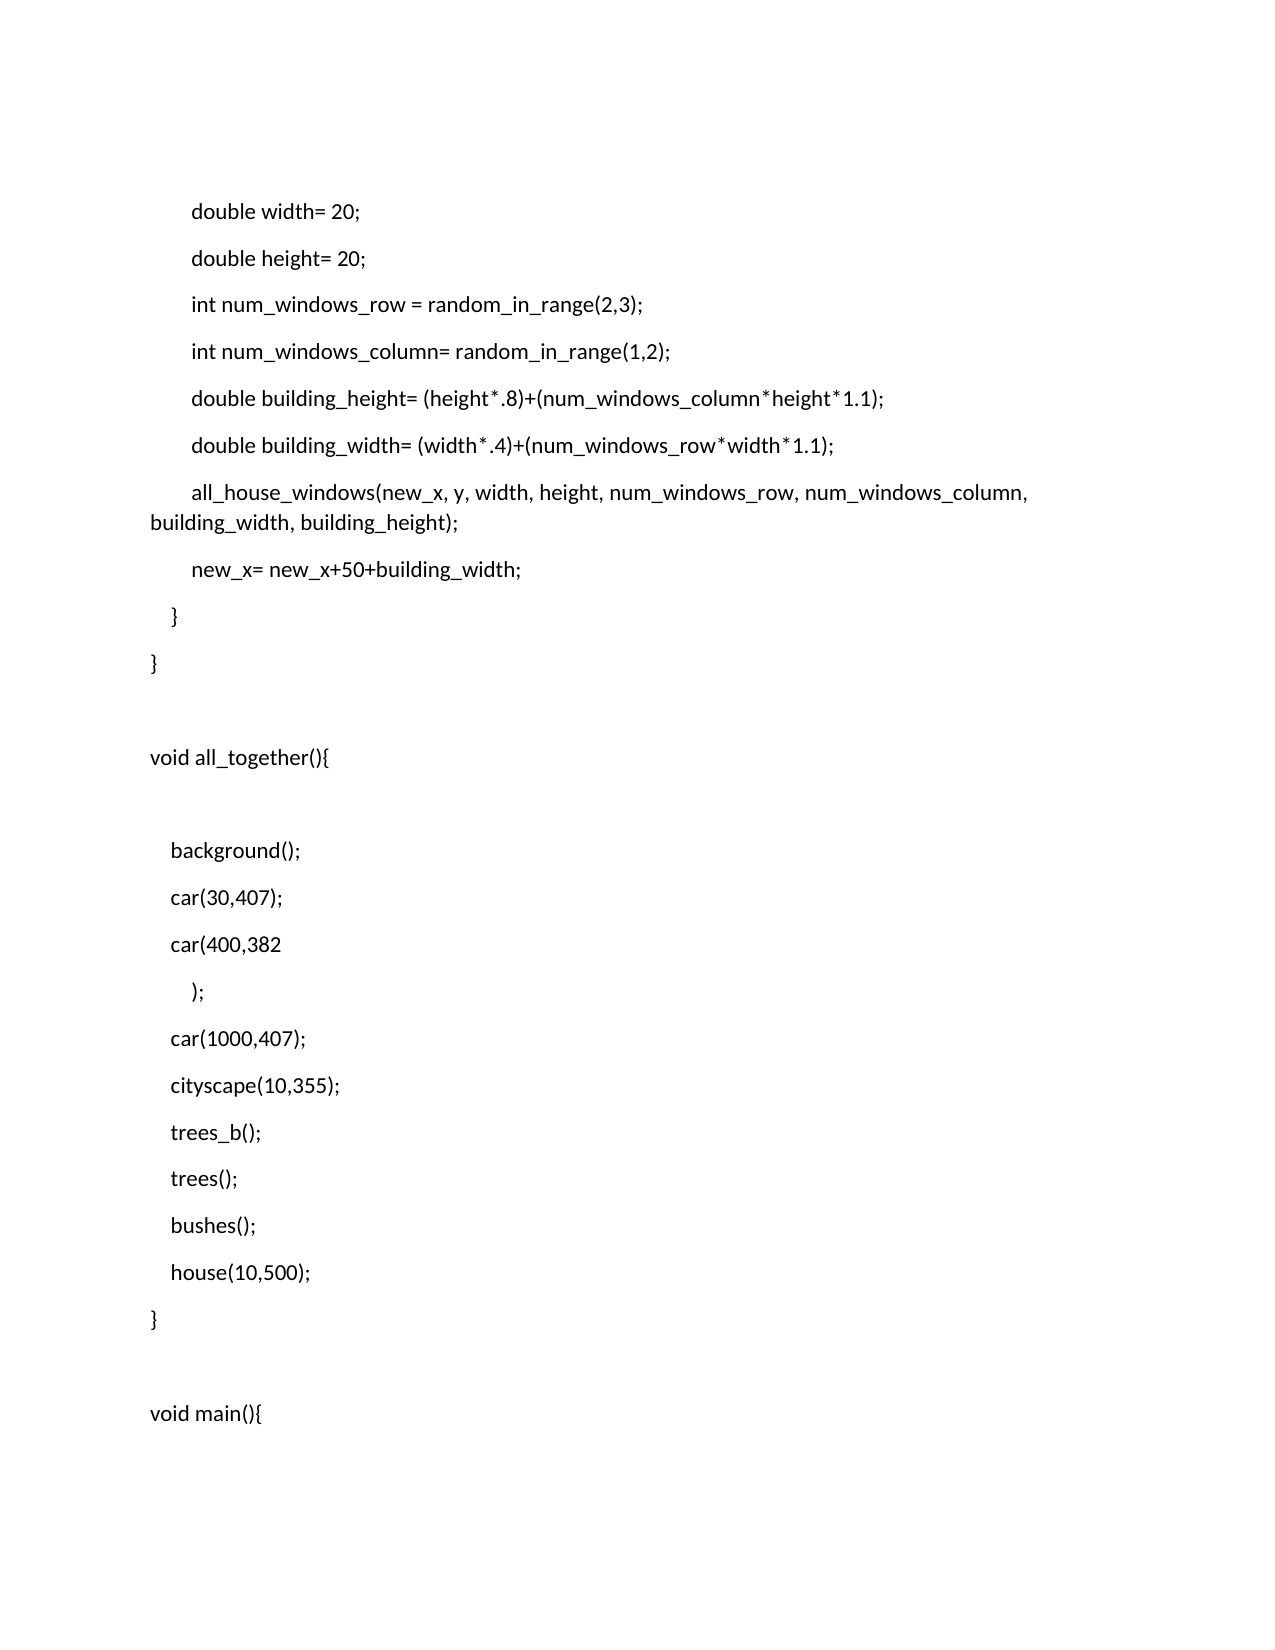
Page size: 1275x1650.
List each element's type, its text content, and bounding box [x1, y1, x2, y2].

text cityscape(10,355); [150, 1071, 1125, 1099]
text house(10,500); [150, 1258, 1125, 1286]
text double height= 20; [150, 244, 1125, 272]
text void main(){ [150, 1399, 1125, 1427]
text } [150, 602, 1125, 630]
text ); [150, 977, 1125, 1005]
text int num_windows_row = random_in_range(2,3); [150, 291, 1125, 319]
text car(30,407); [150, 883, 1125, 911]
text car(1000,407); [150, 1024, 1125, 1052]
text double building_height= (height*.8)+(num_windows_column*height*1.1); [150, 384, 1125, 412]
text int num_windows_column= random_in_range(1,2); [150, 337, 1125, 366]
text } [150, 1305, 1125, 1333]
text trees_b(); [150, 1118, 1125, 1146]
text trees(); [150, 1164, 1125, 1193]
text void all_together(){ [150, 743, 1125, 771]
text double building_width= (width*.4)+(num_windows_row*width*1.1); [150, 431, 1125, 459]
text double width= 20; [150, 197, 1125, 225]
text } [150, 649, 1125, 677]
text car(400,382 [150, 930, 1125, 958]
text bushes(); [150, 1211, 1125, 1239]
text all_house_windows(new_x, y, width, height, num_windows_row, num_windows_column, building_width, building_height); [150, 478, 1125, 536]
text new_x= new_x+50+building_width; [150, 555, 1125, 583]
text background(); [150, 836, 1125, 864]
